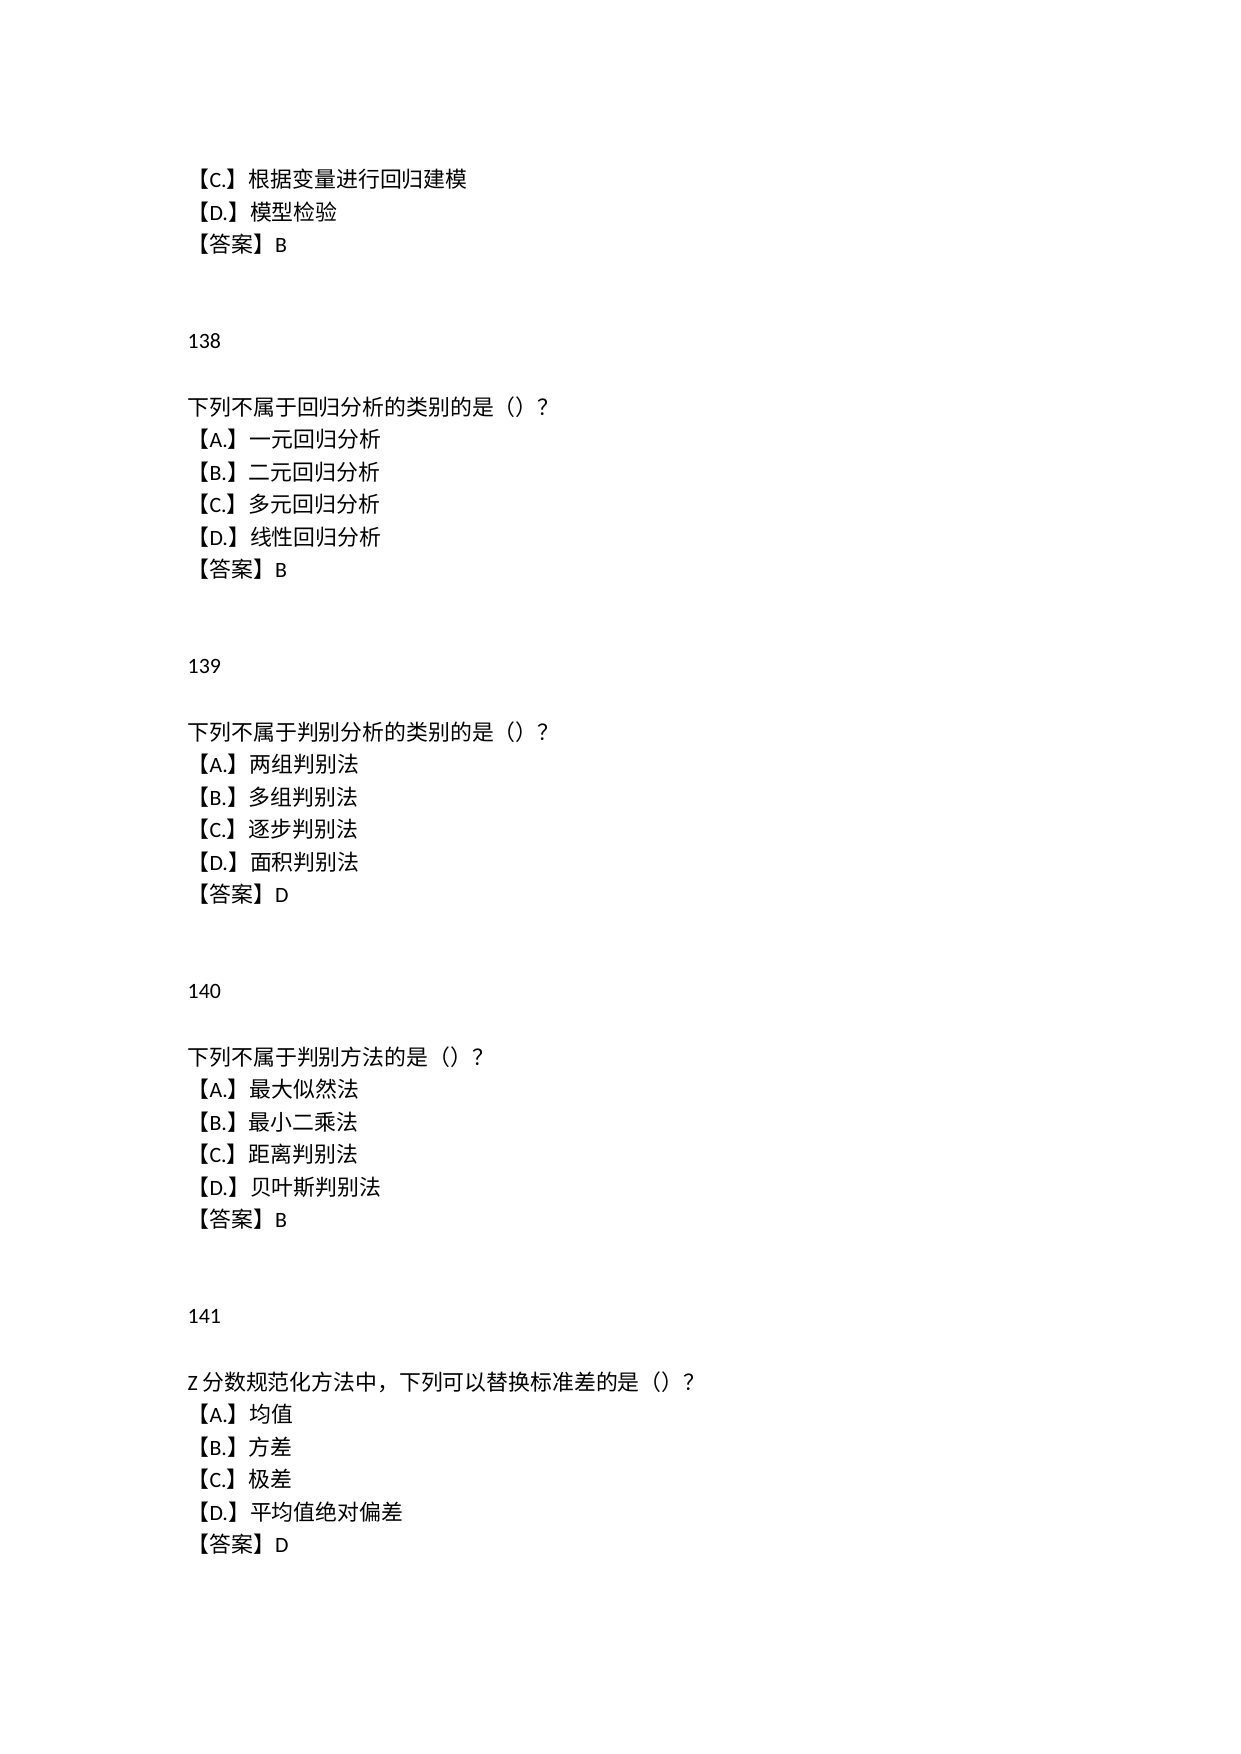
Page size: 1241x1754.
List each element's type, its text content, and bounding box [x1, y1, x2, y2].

text 下列不属于判别方法的是（）？ [187, 1039, 1053, 1072]
text 【D.】平均值绝对偏差 [187, 1494, 1053, 1527]
text 【答案】B [187, 227, 1053, 259]
text 【A.】均值 [187, 1397, 1053, 1429]
text 【答案】B [187, 552, 1053, 584]
text 【A.】两组判别法 [187, 747, 1053, 779]
text 【D.】模型检验 [187, 194, 1053, 227]
text 138 [187, 324, 1053, 357]
text 【D.】贝叶斯判别法 [187, 1169, 1053, 1202]
text 139 [187, 649, 1053, 682]
text 【B.】多组判别法 [187, 779, 1053, 812]
text 【C.】极差 [187, 1462, 1053, 1494]
text 【B.】最小二乘法 [187, 1104, 1053, 1137]
text 【C.】逐步判别法 [187, 812, 1053, 844]
text 【C.】多元回归分析 [187, 487, 1053, 519]
text 【D.】面积判别法 [187, 844, 1053, 877]
text Z分数规范化方法中，下列可以替换标准差的是（）？ [187, 1364, 1053, 1397]
text 【D.】线性回归分析 [187, 519, 1053, 552]
text 【答案】D [187, 877, 1053, 909]
text 【A.】一元回归分析 [187, 422, 1053, 454]
text 【答案】D [187, 1527, 1053, 1559]
text 【C.】根据变量进行回归建模 [187, 162, 1053, 194]
text 140 [187, 974, 1053, 1007]
text 【C.】距离判别法 [187, 1137, 1053, 1169]
text 141 [187, 1299, 1053, 1332]
text 【答案】B [187, 1202, 1053, 1234]
text 【B.】二元回归分析 [187, 454, 1053, 487]
text 【A.】最大似然法 [187, 1072, 1053, 1104]
text 下列不属于判别分析的类别的是（）？ [187, 714, 1053, 747]
text 下列不属于回归分析的类别的是（）？ [187, 389, 1053, 422]
text 【B.】方差 [187, 1429, 1053, 1462]
